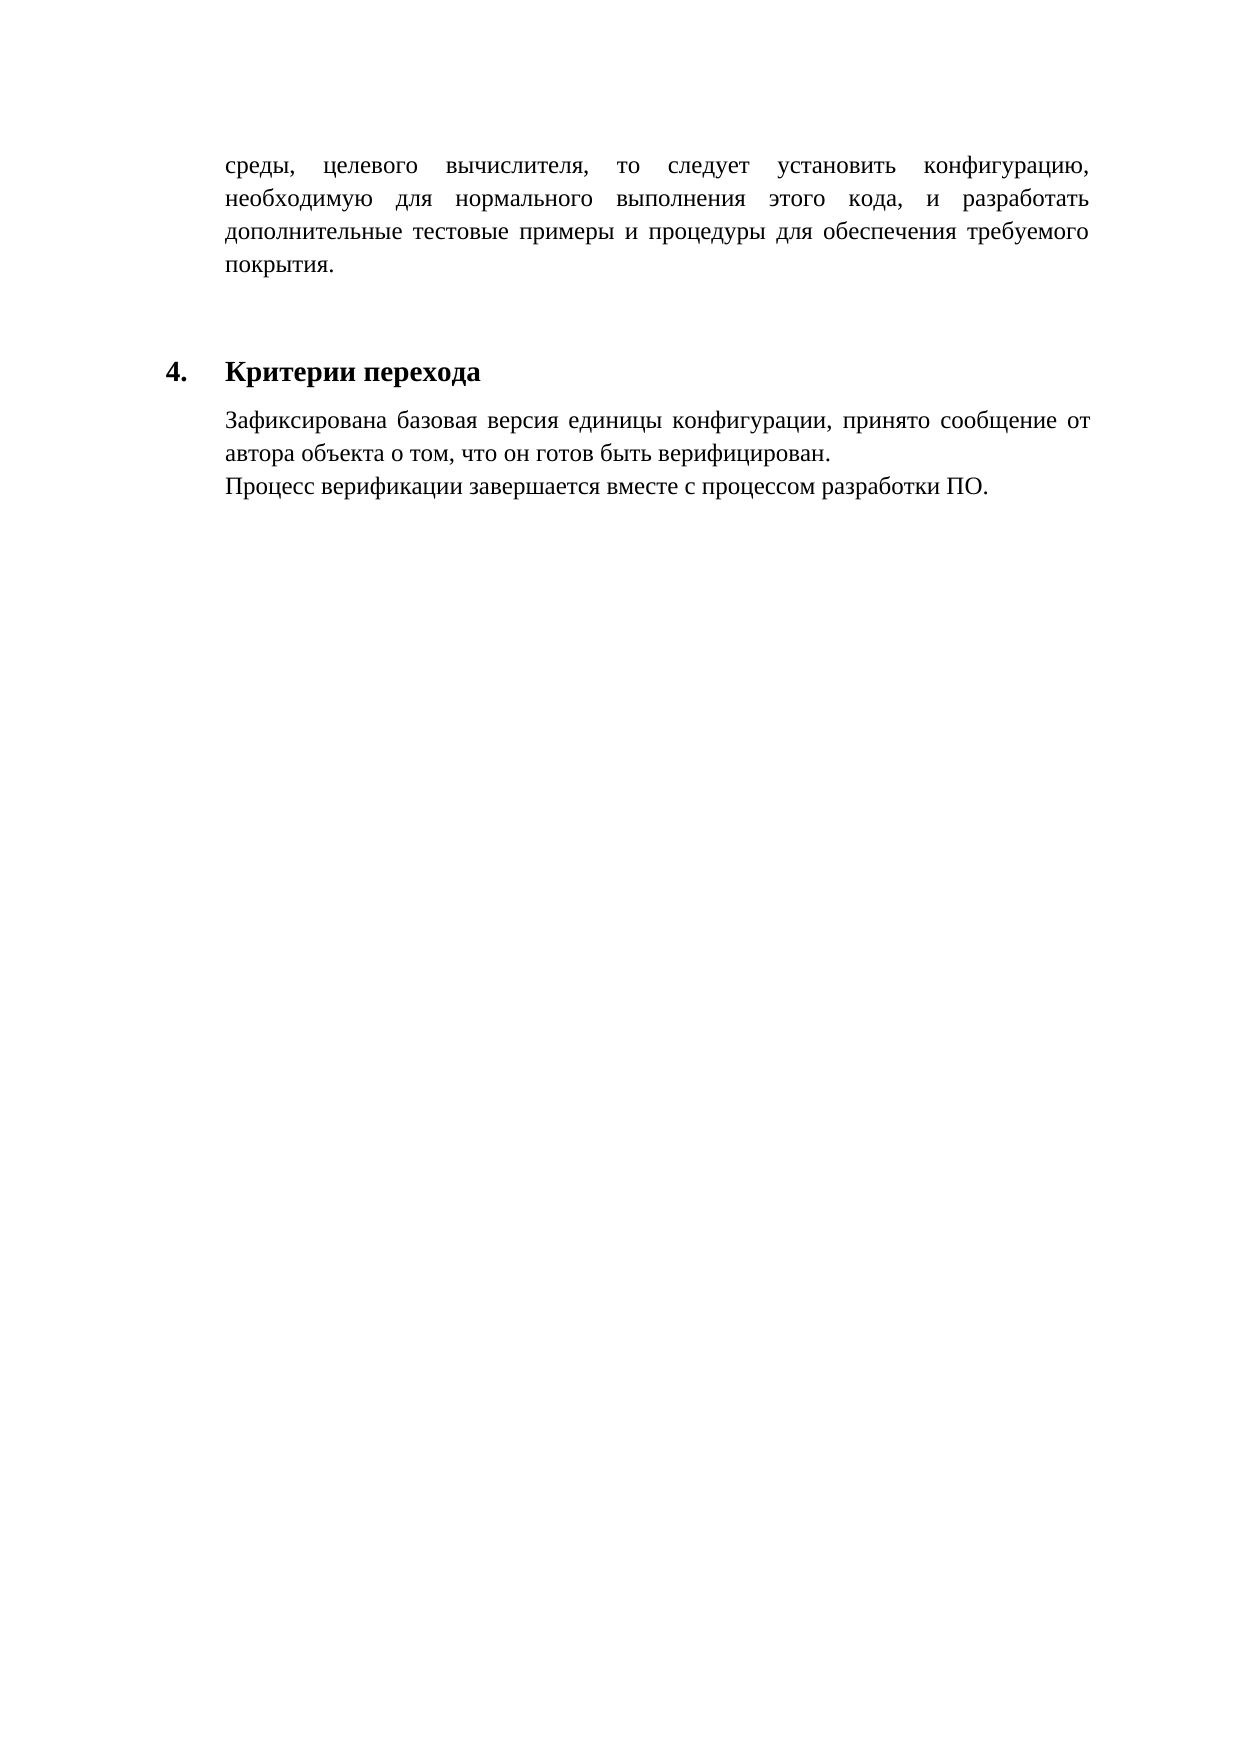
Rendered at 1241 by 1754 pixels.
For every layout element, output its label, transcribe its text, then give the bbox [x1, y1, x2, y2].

text Процесс верификации завершается вместе с процессом разработки ПО. [225, 471, 1090, 500]
text Зафиксирована базовая версия единицы конфигурации, принято сообщение от автора объекта о том, что он готов быть верифицирован. [225, 405, 1090, 467]
subtitle Критерии перехода [187, 354, 1090, 387]
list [187, 150, 1090, 278]
